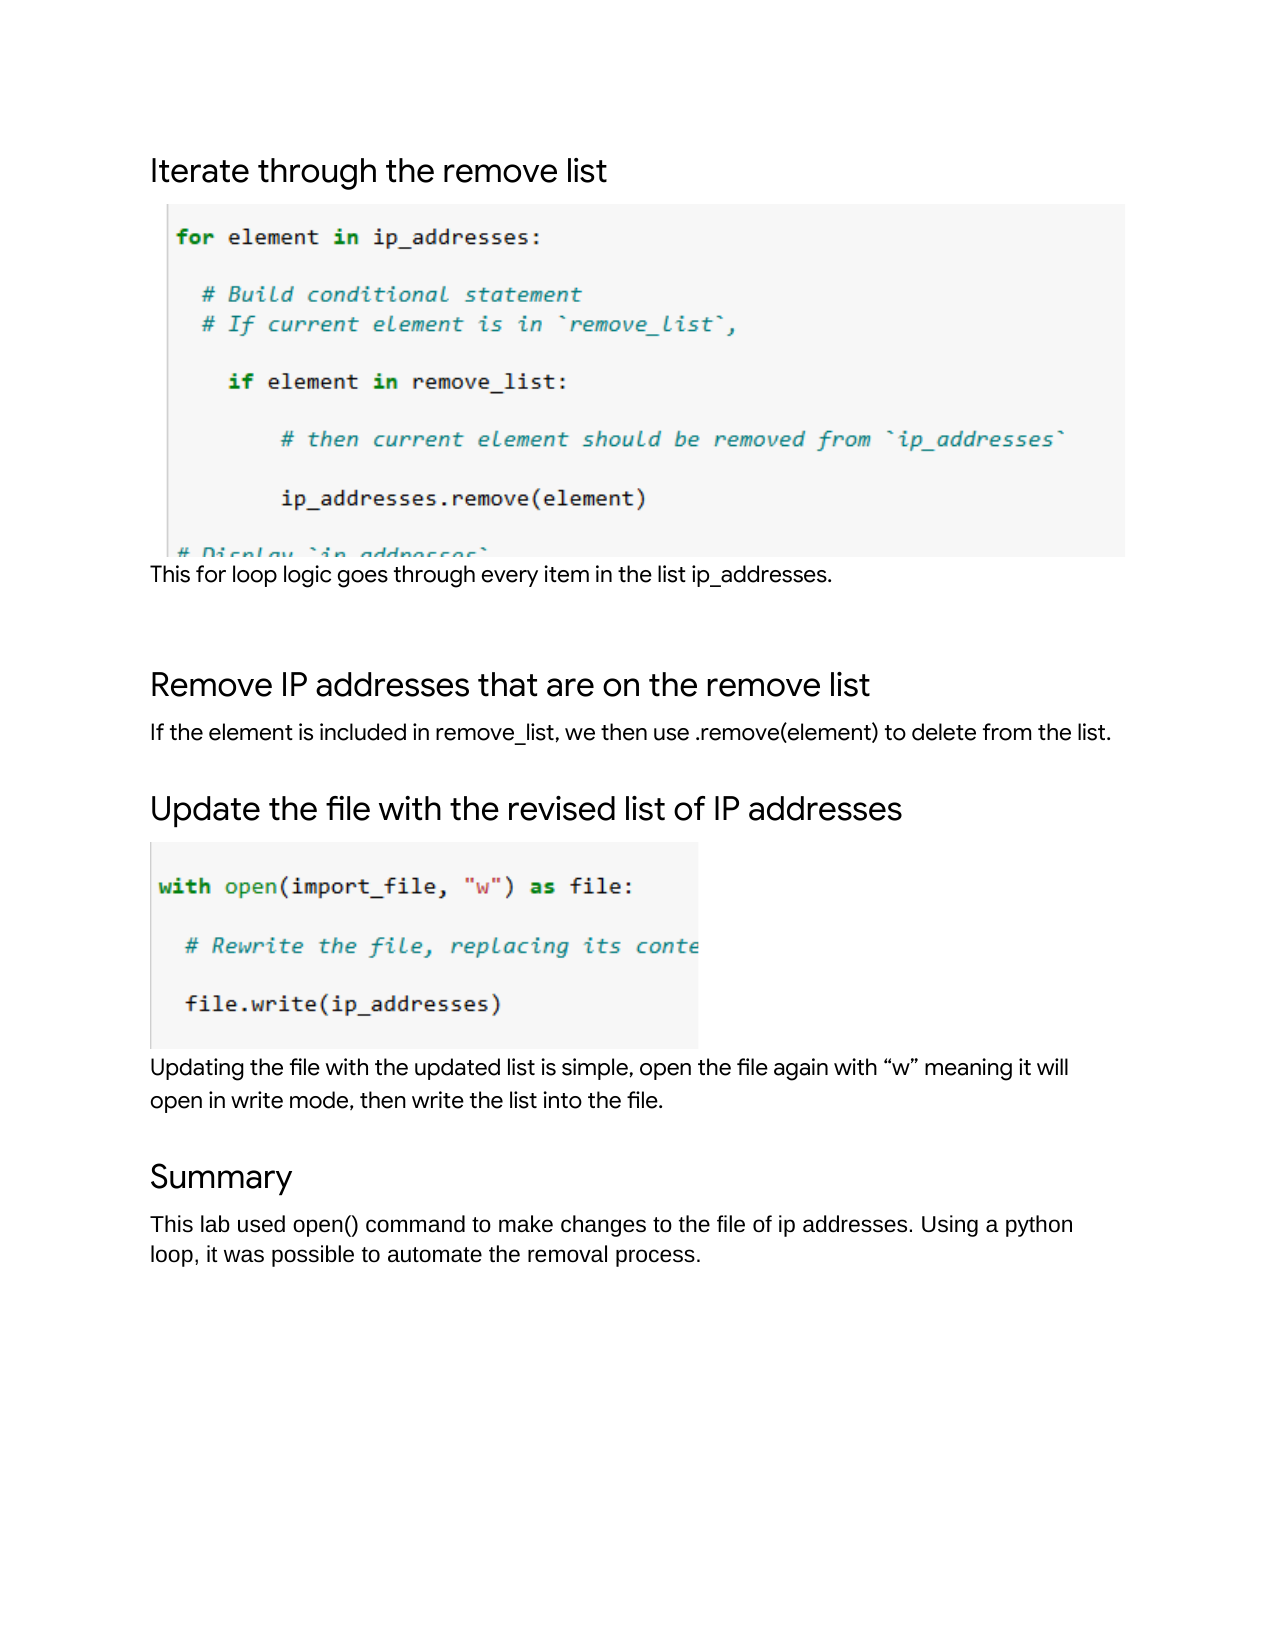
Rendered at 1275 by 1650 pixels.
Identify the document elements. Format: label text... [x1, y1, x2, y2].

picture [150, 842, 699, 1049]
subtitle Update the file with the revised list of IP addresses [150, 788, 1125, 830]
subtitle Remove IP addresses that are on the remove list [150, 664, 1125, 706]
subtitle Summary [150, 1156, 1125, 1198]
text Updating the file with the updated list is simple, open the file again with “w” meaning it will open in write mode, then write the list into the file. [150, 1053, 1125, 1115]
text This for loop logic goes through every item in the list ip_addresses. [150, 560, 1125, 589]
picture [150, 204, 1125, 557]
text This lab used open() command to make changes to the file of ip addresses. Using a python loop, it was possible to automate the removal process. [150, 1211, 1125, 1267]
text If the element is included in remove_list, we then use .remove(element) to delete from the list. [150, 718, 1125, 747]
subtitle Iterate through the remove list [150, 150, 1125, 192]
